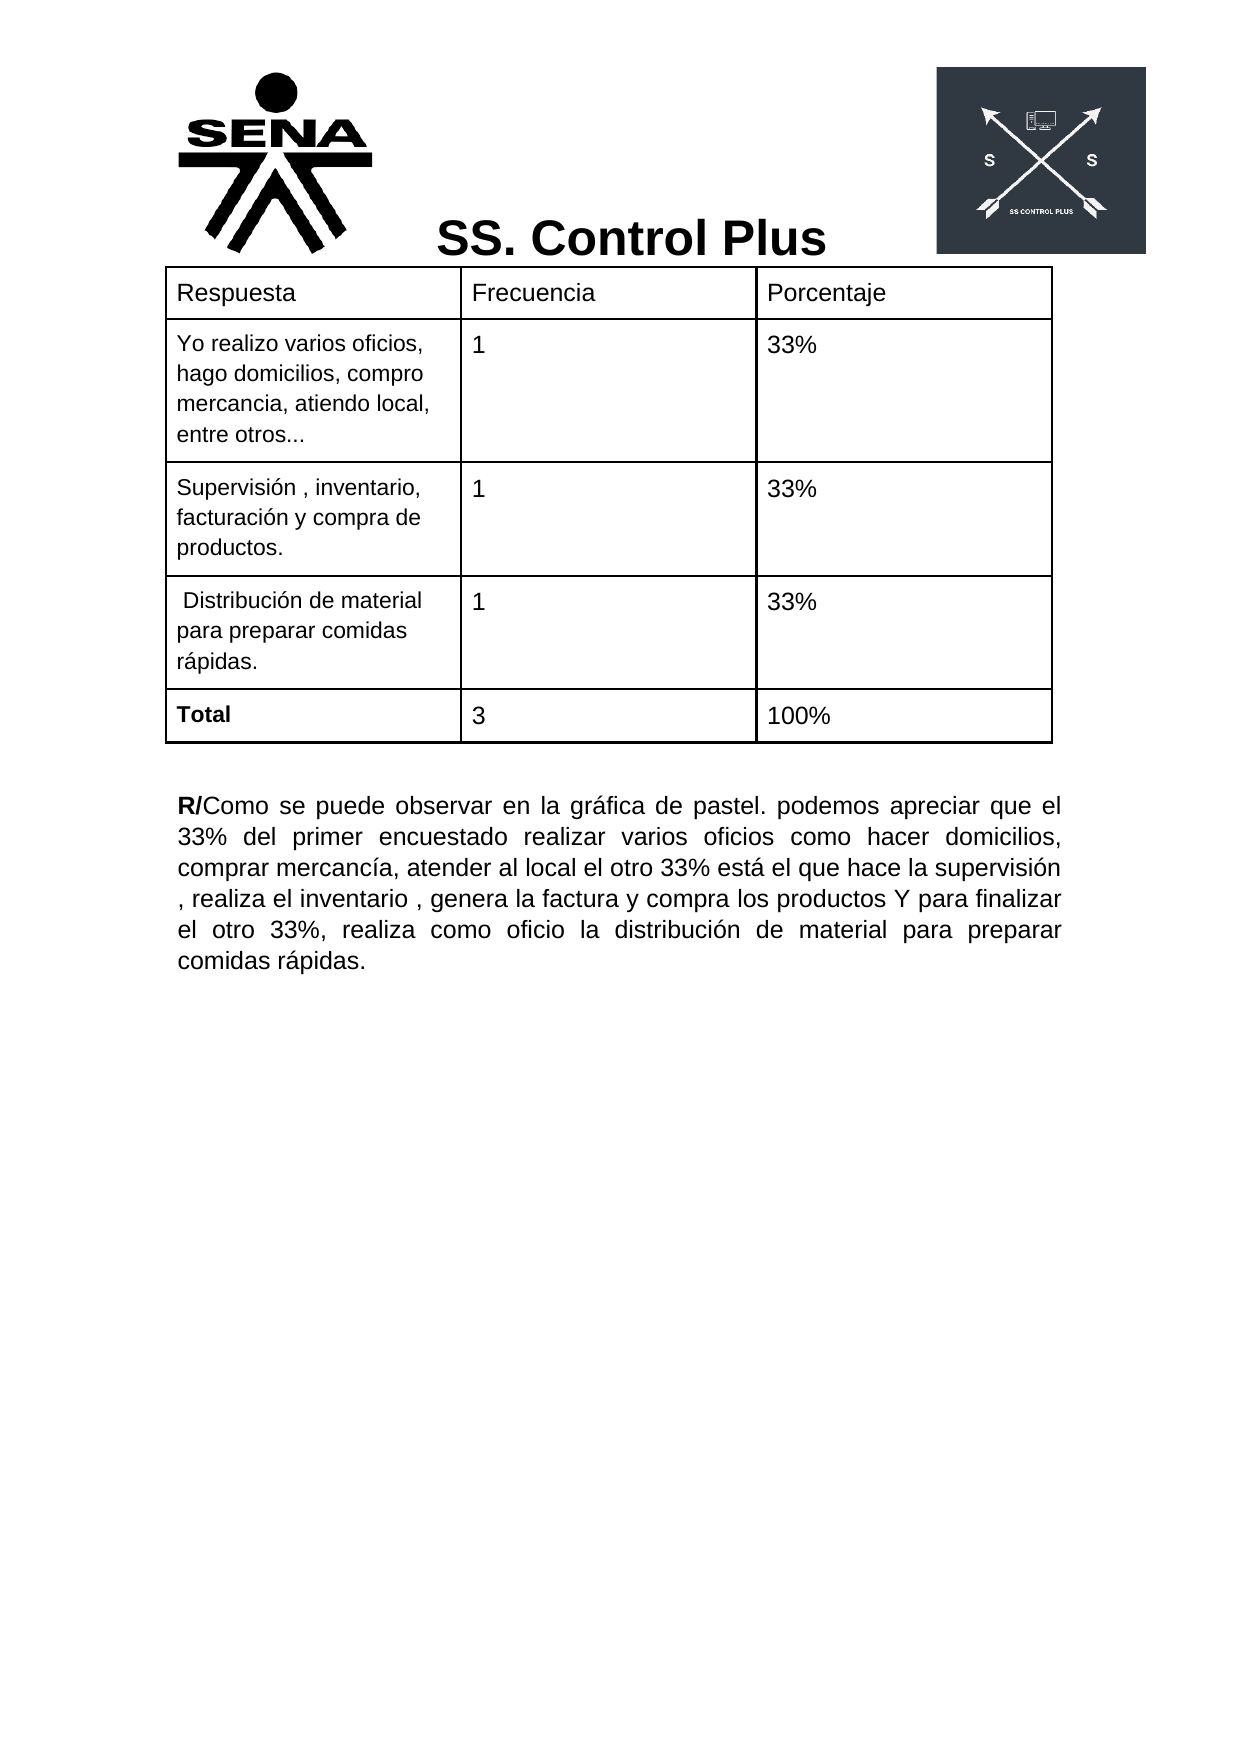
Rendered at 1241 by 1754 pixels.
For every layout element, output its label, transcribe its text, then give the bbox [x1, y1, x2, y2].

table_cell 33% [758, 463, 1051, 575]
picture [177, 70, 373, 256]
table_cell 3 [462, 690, 755, 741]
table_cell 33% [758, 577, 1051, 688]
table_header Porcentaje [758, 268, 1051, 317]
table_header Respuesta [167, 268, 460, 317]
table_cell 33% [758, 320, 1051, 461]
table_cell Total [167, 690, 460, 741]
table_cell 1 [462, 463, 755, 575]
picture [936, 67, 1146, 254]
table_cell 100% [758, 690, 1051, 741]
table_cell 1 [462, 577, 755, 688]
table_header Frecuencia [462, 268, 755, 317]
table_cell Supervisión , inventario, facturación y compra de productos. [167, 463, 460, 575]
table_cell Distribución de material para preparar comidas rápidas. [167, 577, 460, 688]
table_cell 1 [462, 320, 755, 461]
table_cell Yo realizo varios oficios, hago domicilios, compro mercancia, atiendo local, entre otros... [167, 320, 460, 461]
text R/Como se puede observar en la gráfica de pastel. podemos apreciar que el 33% del primer encuestado realizar varios oficios como hacer domicilios, comprar mercancía, atender al local el otro 33% está el que hace la supervisión , realiza el inventario , genera la factura y compra los productos Y para finalizar el otro 33%, realiza como oficio la distribución de material para preparar comidas rápidas. [177, 791, 1063, 975]
